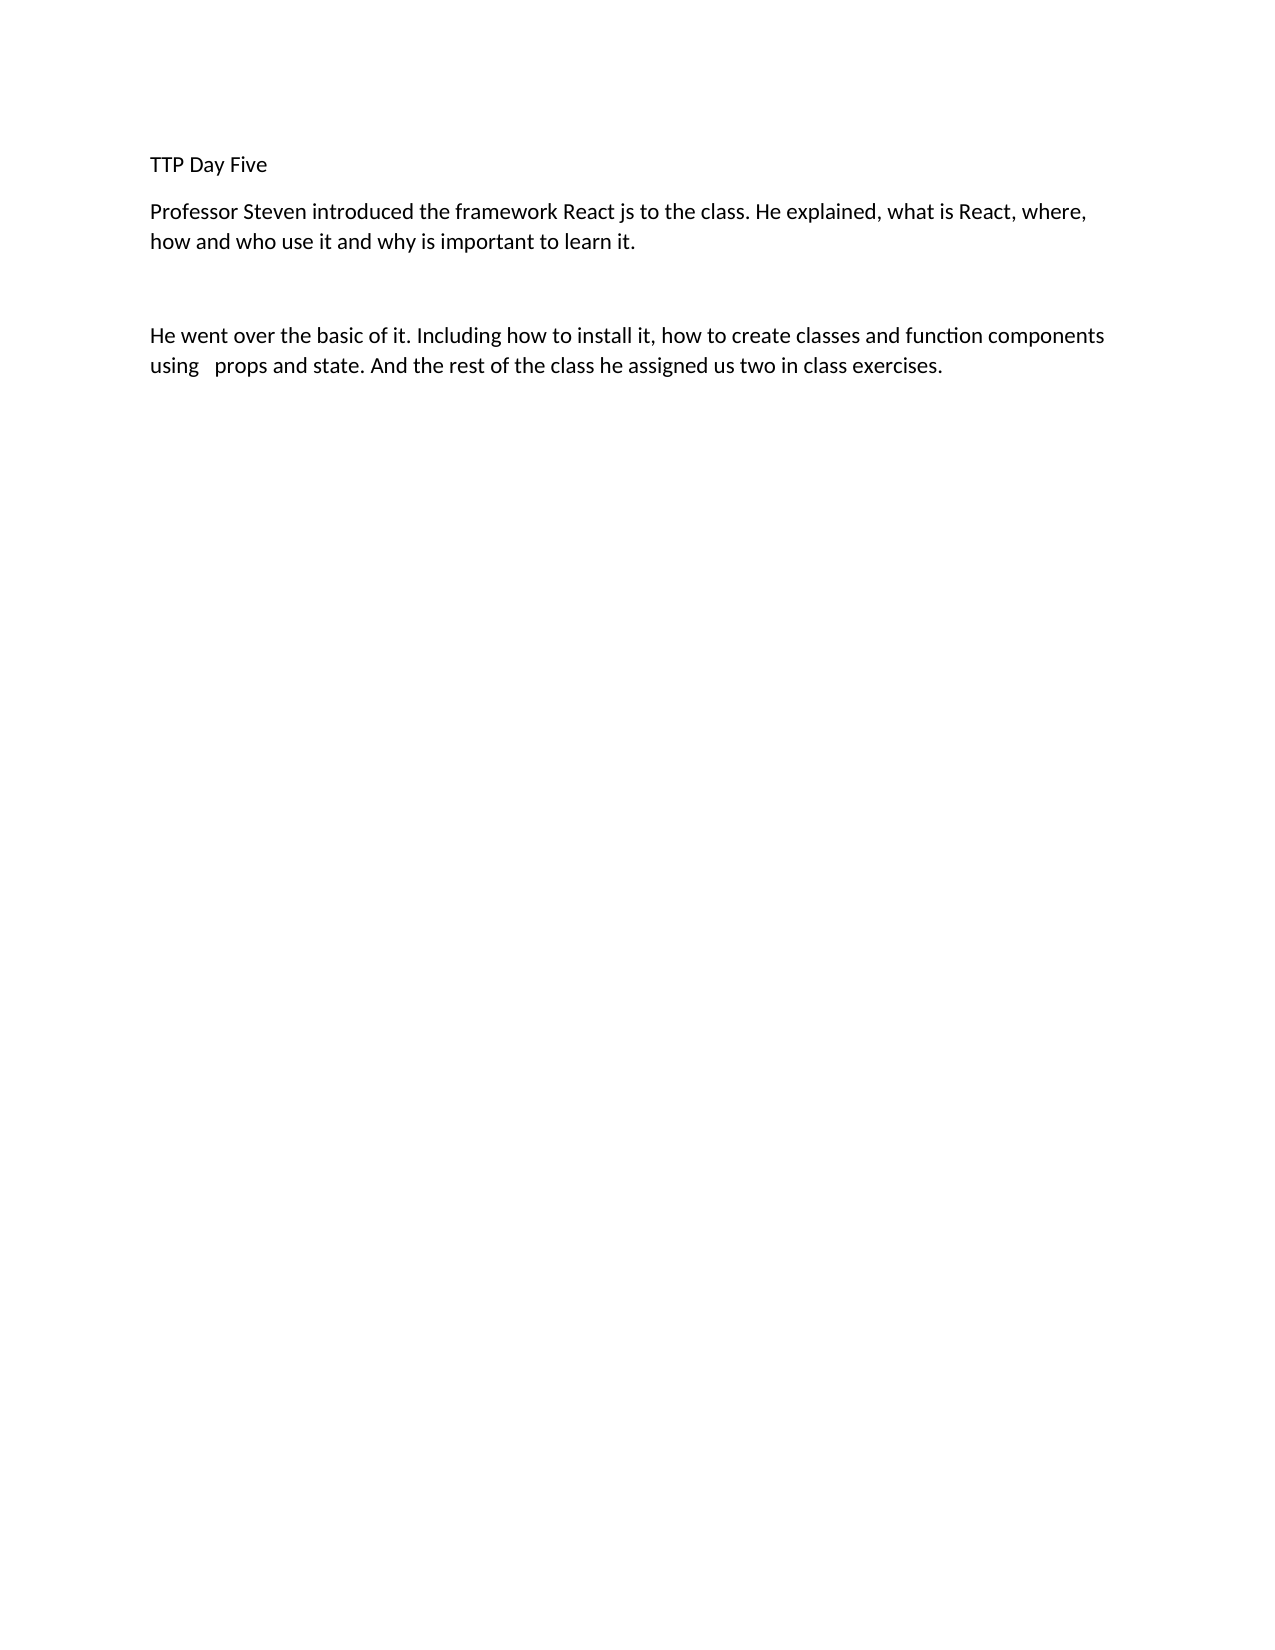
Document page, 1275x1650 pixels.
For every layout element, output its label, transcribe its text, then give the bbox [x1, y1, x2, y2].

text Professor Steven introduced the framework React js to the class. He explained, what is React, where, how and who use it and why is important to learn it. [150, 197, 1125, 255]
text He went over the basic of it. Including how to install it, how to create classes and function components using props and state. And the rest of the class he assigned us two in class exercises. [150, 321, 1125, 379]
text TTP Day Five [150, 150, 1125, 178]
